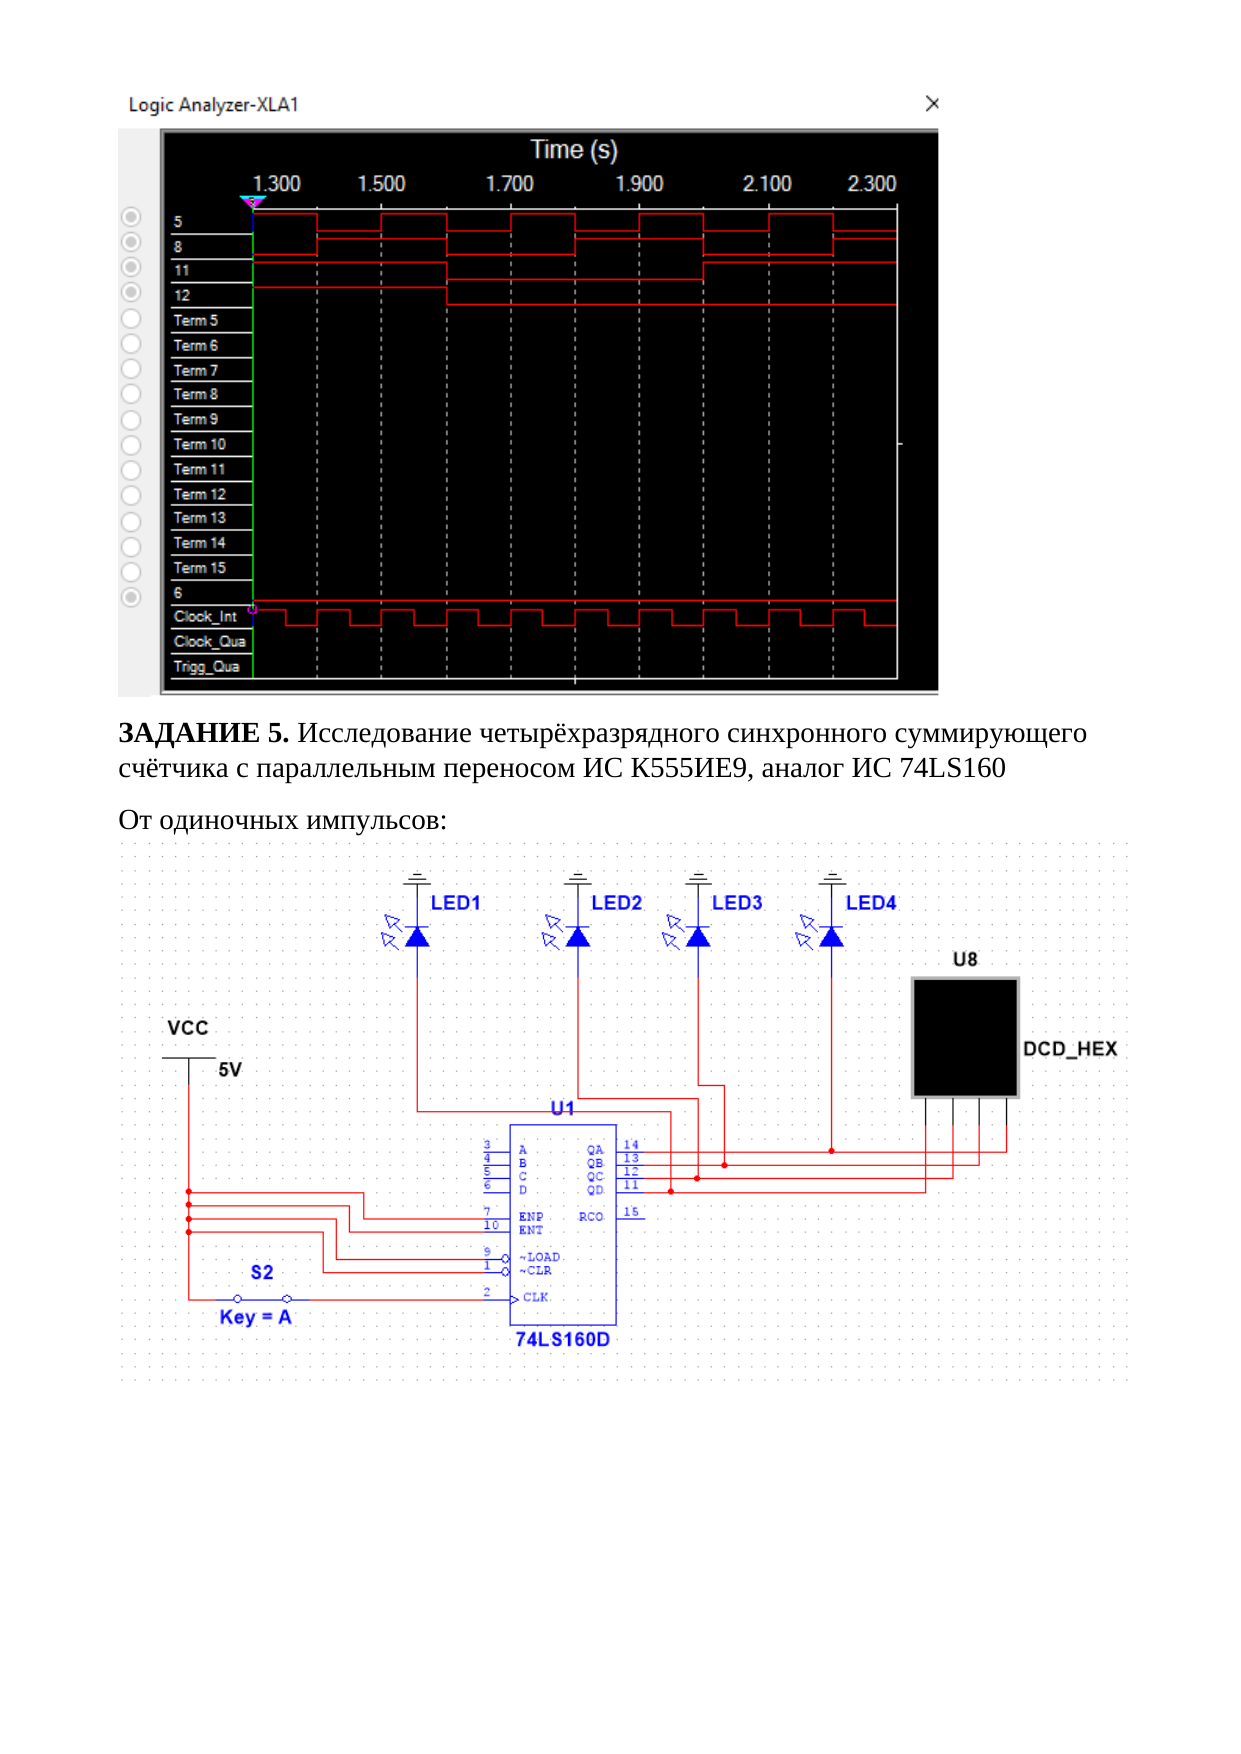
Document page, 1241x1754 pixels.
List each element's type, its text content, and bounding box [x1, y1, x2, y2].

text ЗАДАНИЕ 5. Исследование четырёхразрядного синхронного суммирующего счётчика с параллельным переносом ИС К555ИЕ9, аналог ИС 74LS160 [118, 715, 1137, 784]
picture [118, 837, 1137, 1383]
picture [118, 88, 939, 697]
text От одиночных импульсов: [118, 802, 1137, 837]
